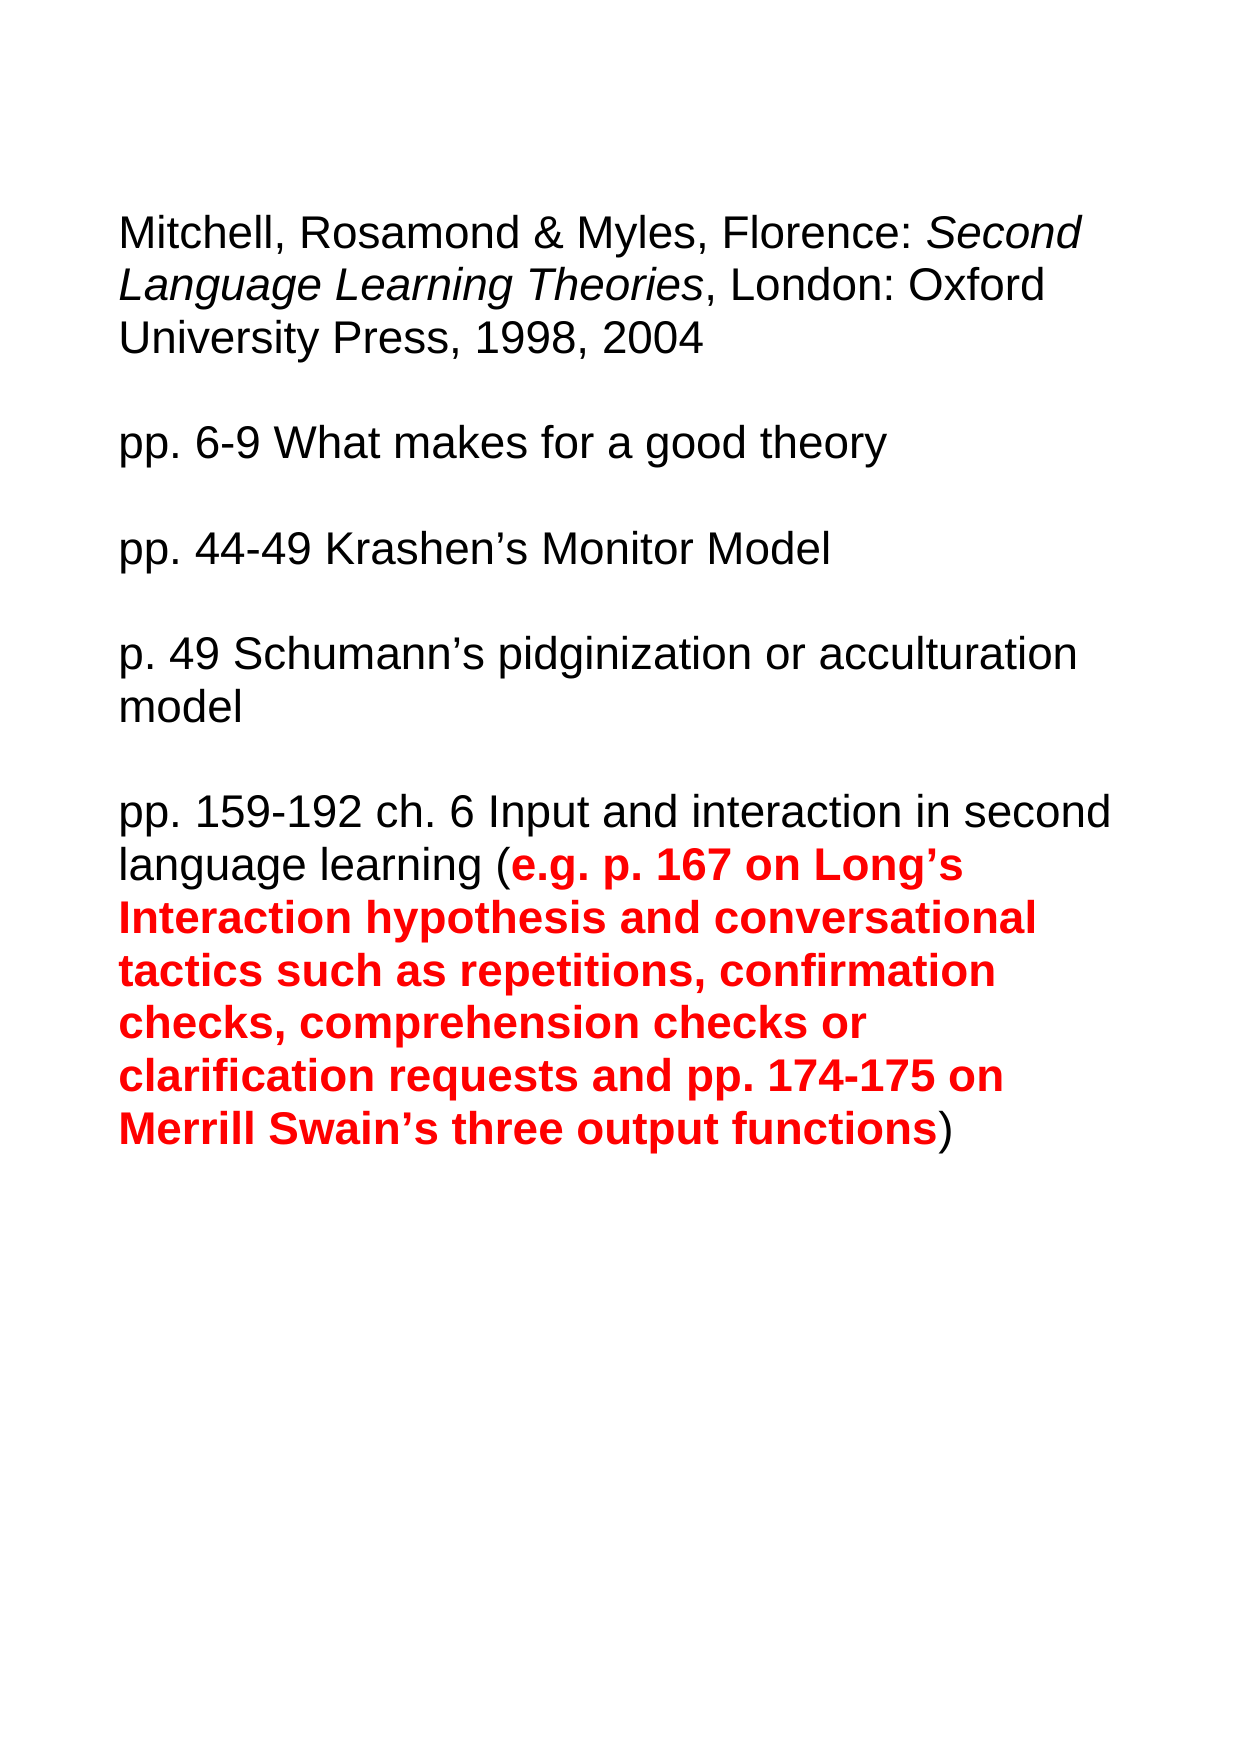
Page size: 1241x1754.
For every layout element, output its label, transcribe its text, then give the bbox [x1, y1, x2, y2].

text Mitchell, Rosamond & Myles, Florence: Second Language Learning Theories, London: Oxford University Press, 1998, 2004 [118, 205, 1122, 363]
text pp. 159-192 ch. 6 Input and interaction in second language learning (e.g. p. 167 on Long’s Interaction hypothesis and conversational tactics such as repetitions, confirmation checks, comprehension checks or clarification requests and pp. 174-175 on Merrill Swain’s three output functions) [118, 785, 1122, 1154]
text p. 49 Schumann’s pidginization or acculturation model [118, 627, 1122, 732]
text pp. 44-49 Krashen’s Monitor Model [118, 521, 1122, 574]
text pp. 6-9 What makes for a good theory [118, 416, 1122, 469]
